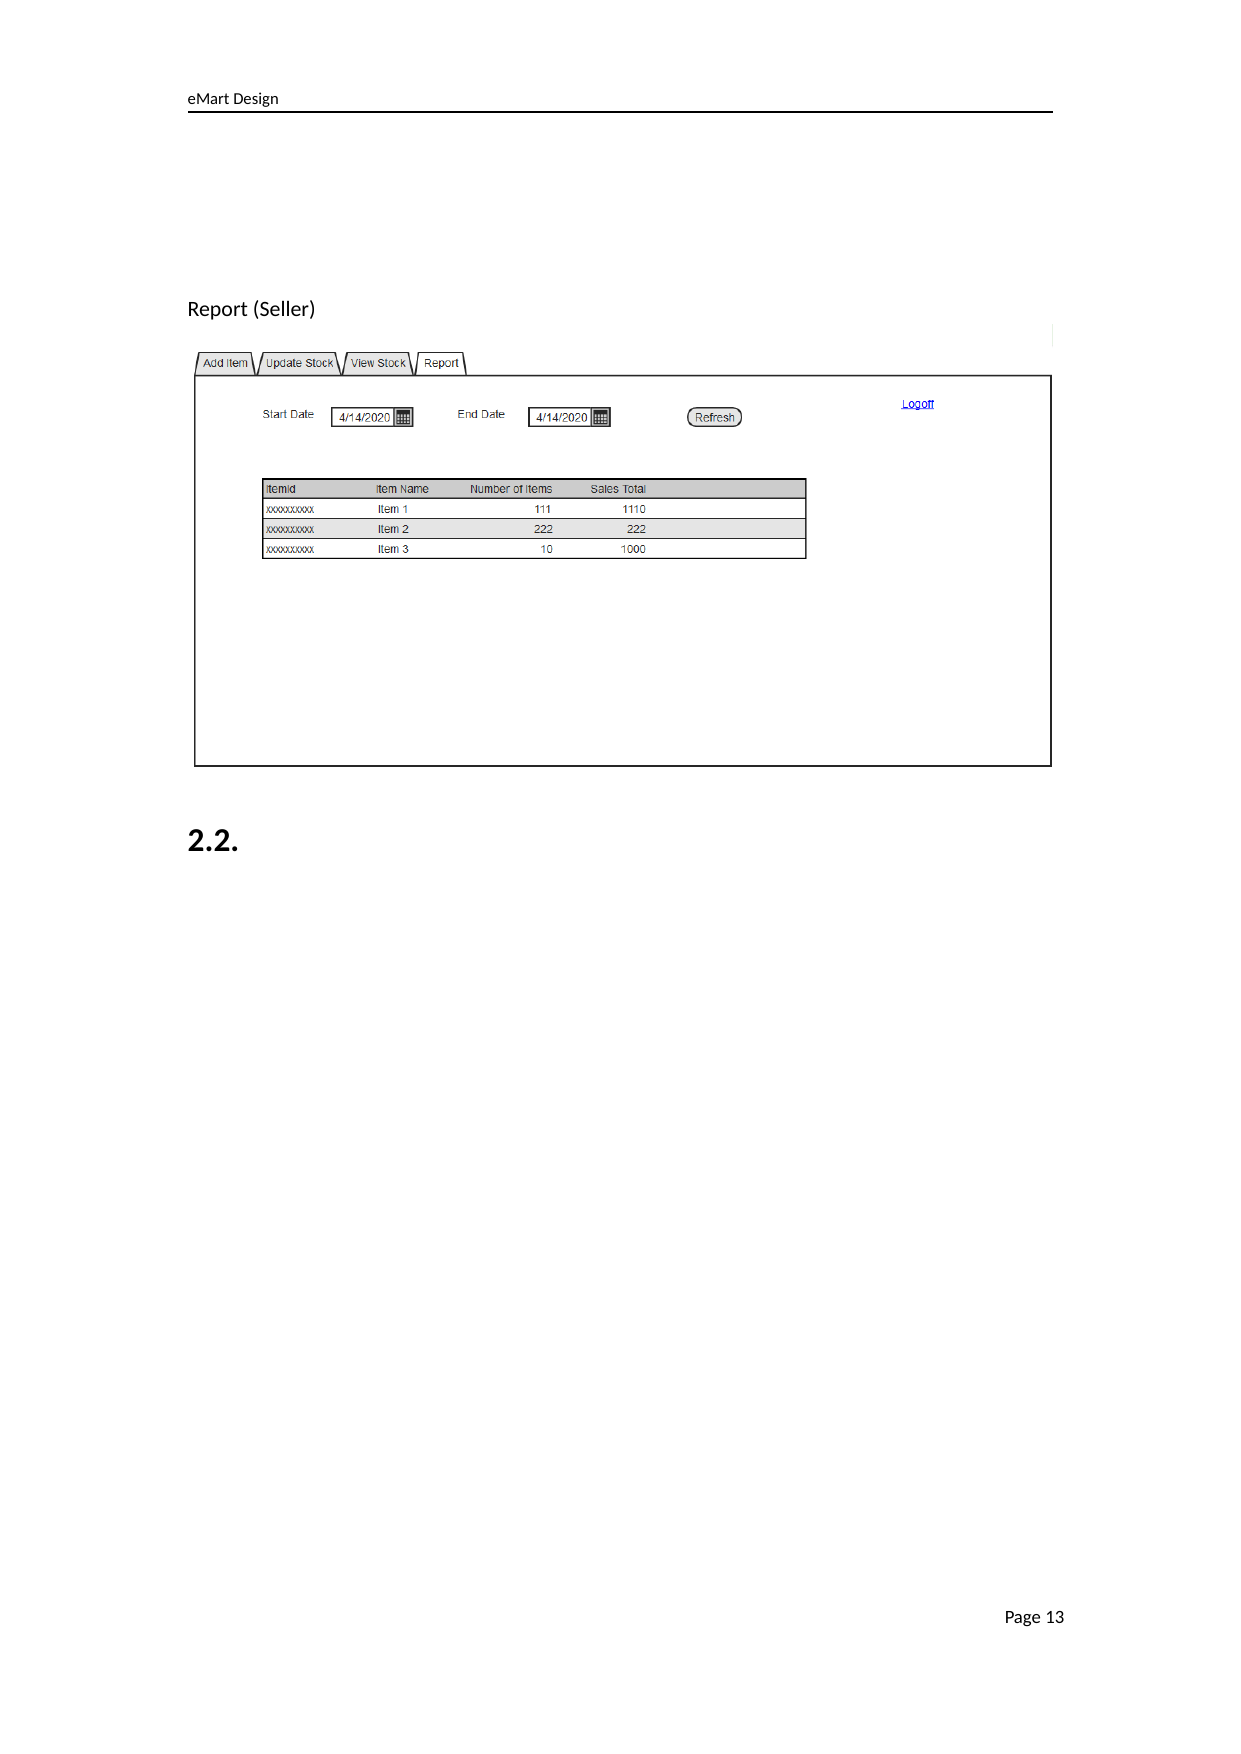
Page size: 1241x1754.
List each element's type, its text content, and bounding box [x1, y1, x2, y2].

picture [187, 324, 1053, 777]
text Report (Seller) [187, 292, 1053, 324]
